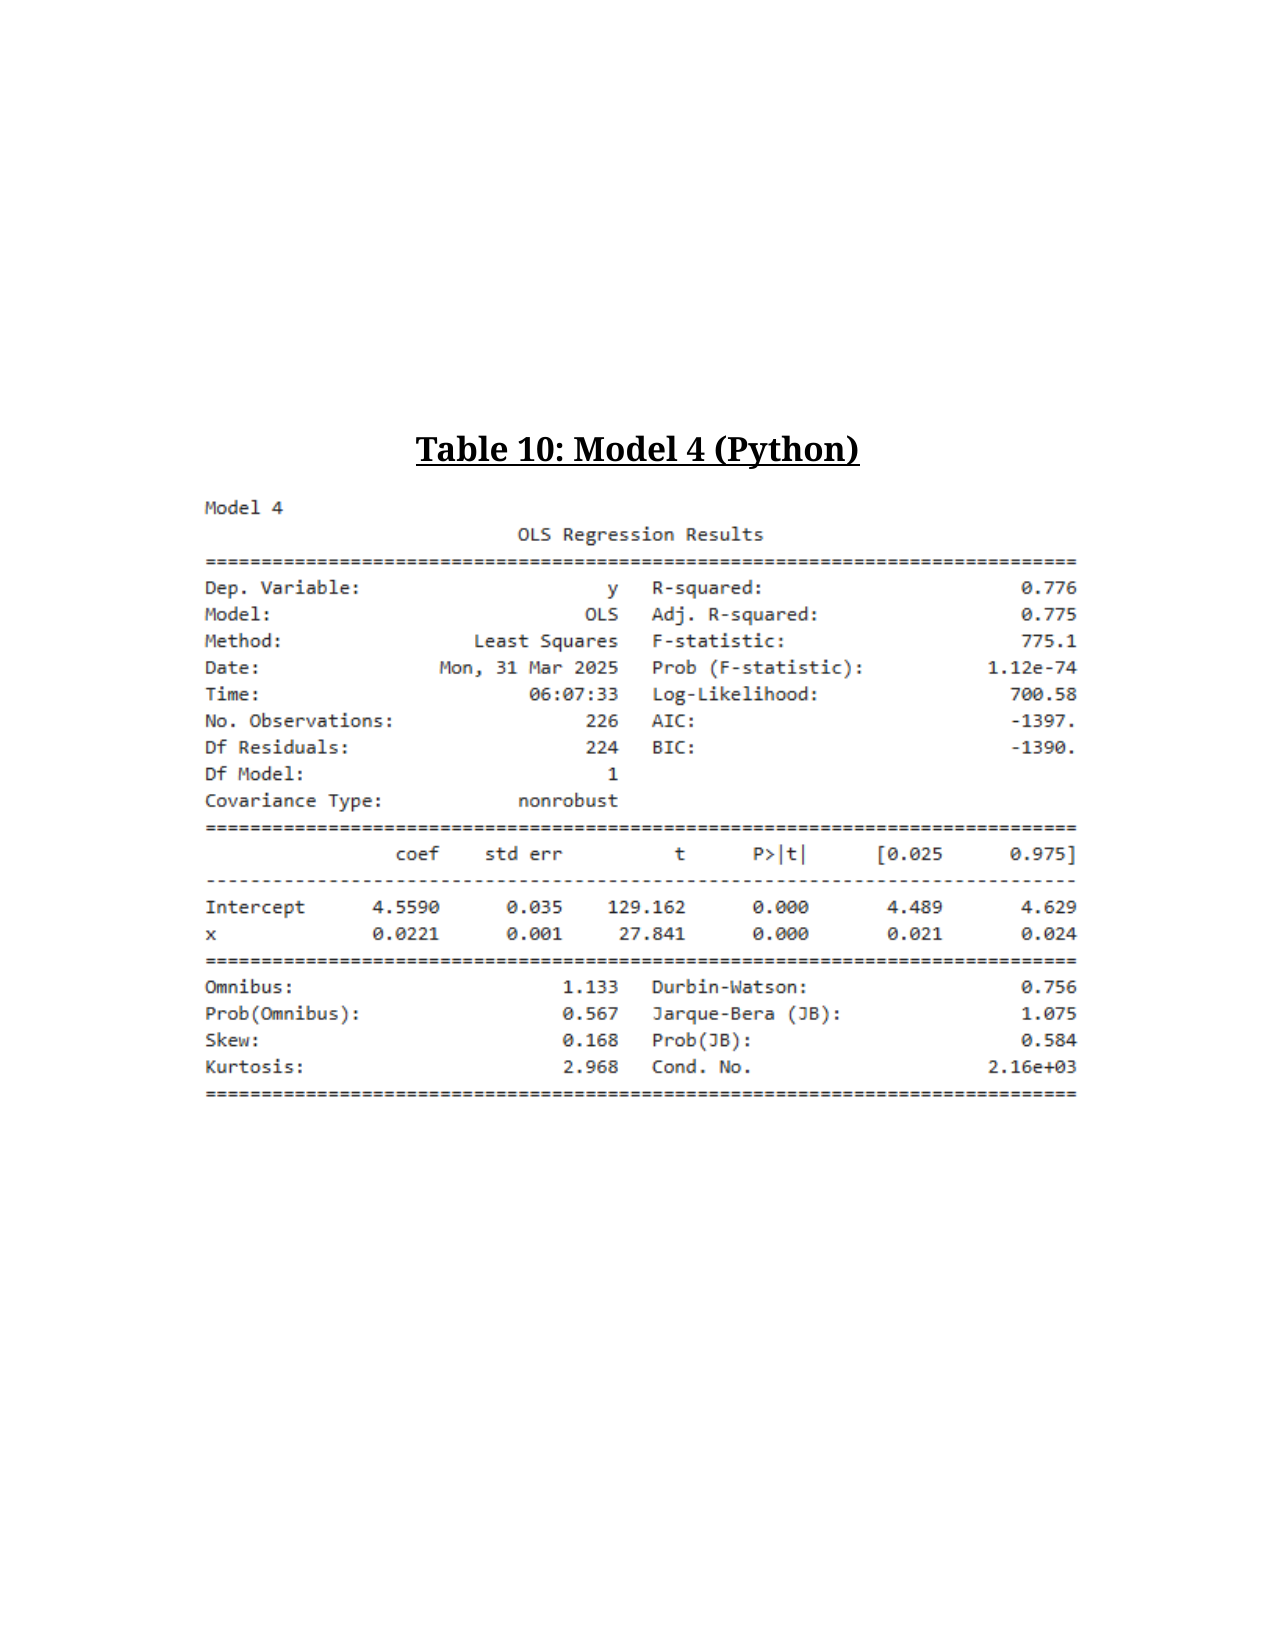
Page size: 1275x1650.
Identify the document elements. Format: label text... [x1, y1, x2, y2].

text Table 10: Model 4 (Python) [150, 425, 1125, 471]
picture [194, 494, 1081, 1103]
